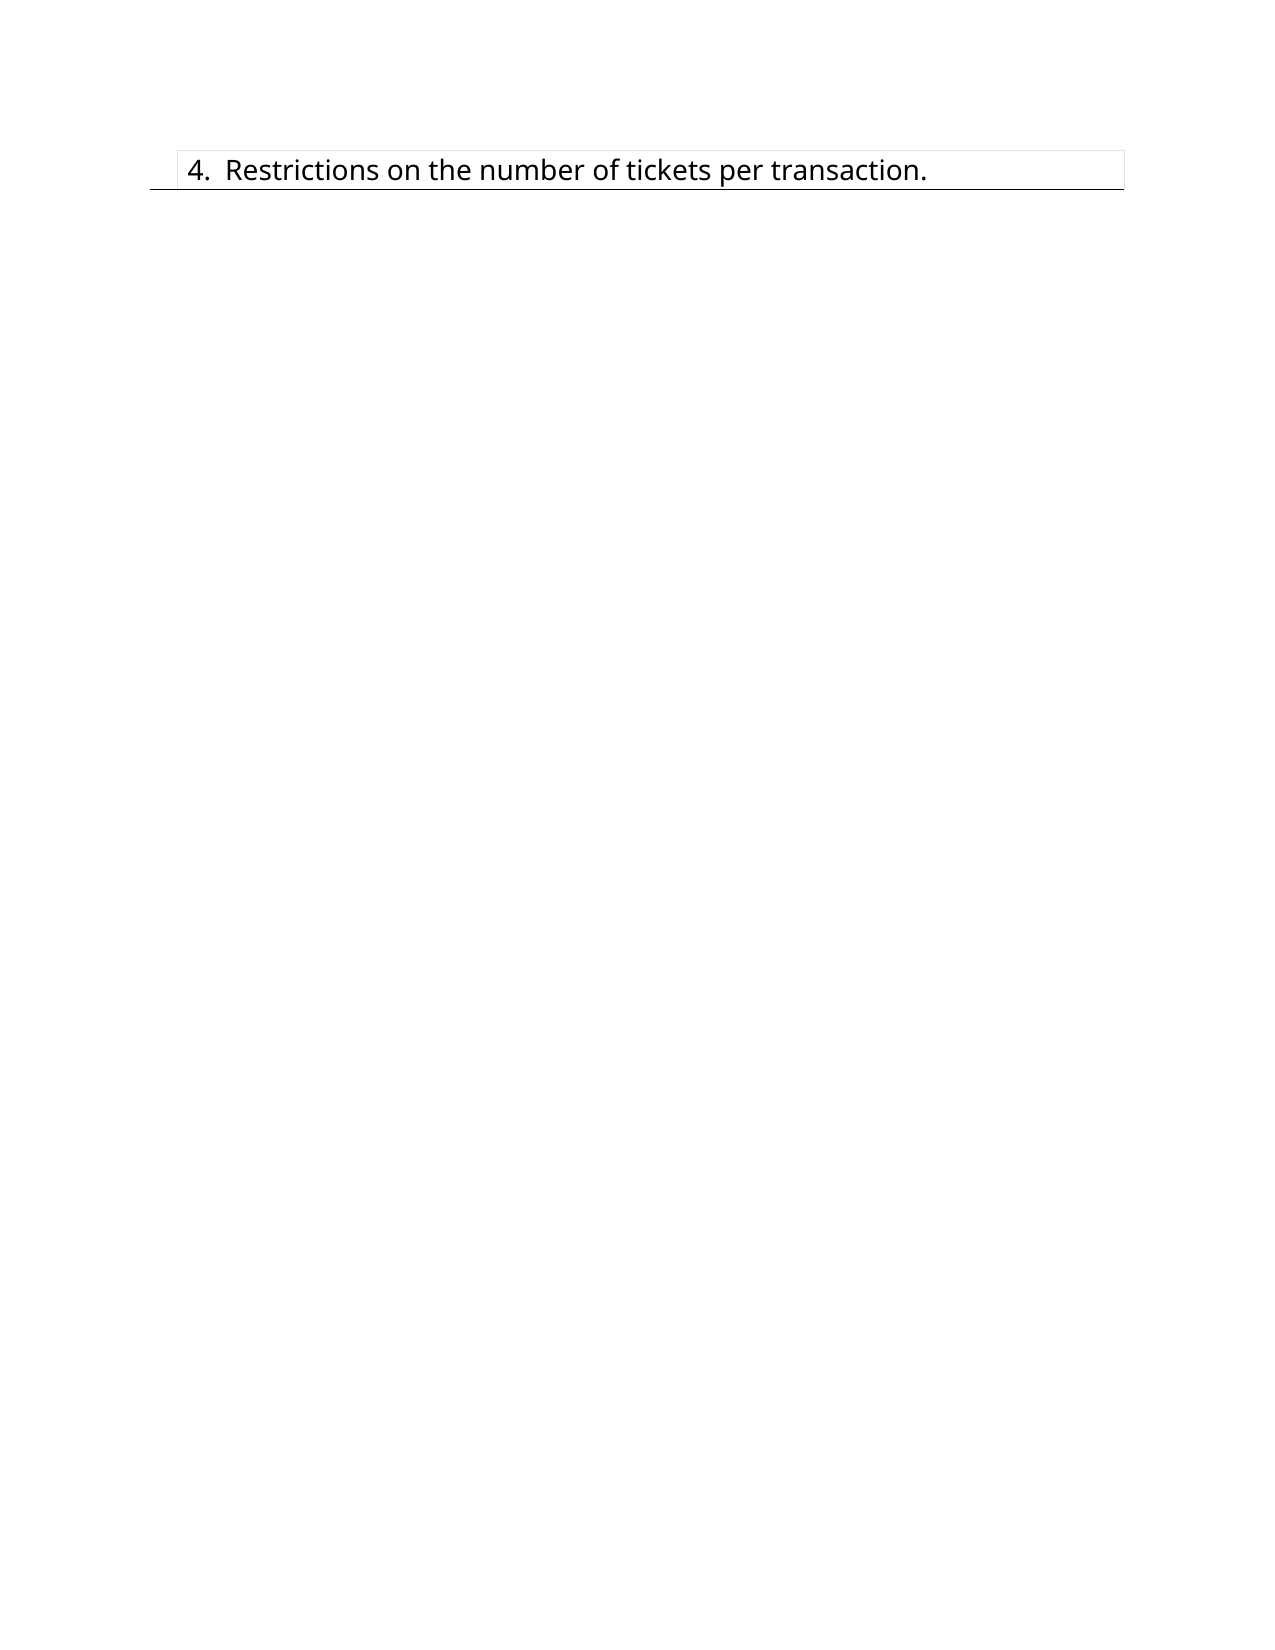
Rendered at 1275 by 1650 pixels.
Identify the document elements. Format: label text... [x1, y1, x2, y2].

list Restrictions on the number of tickets per transaction. [178, 151, 1124, 189]
